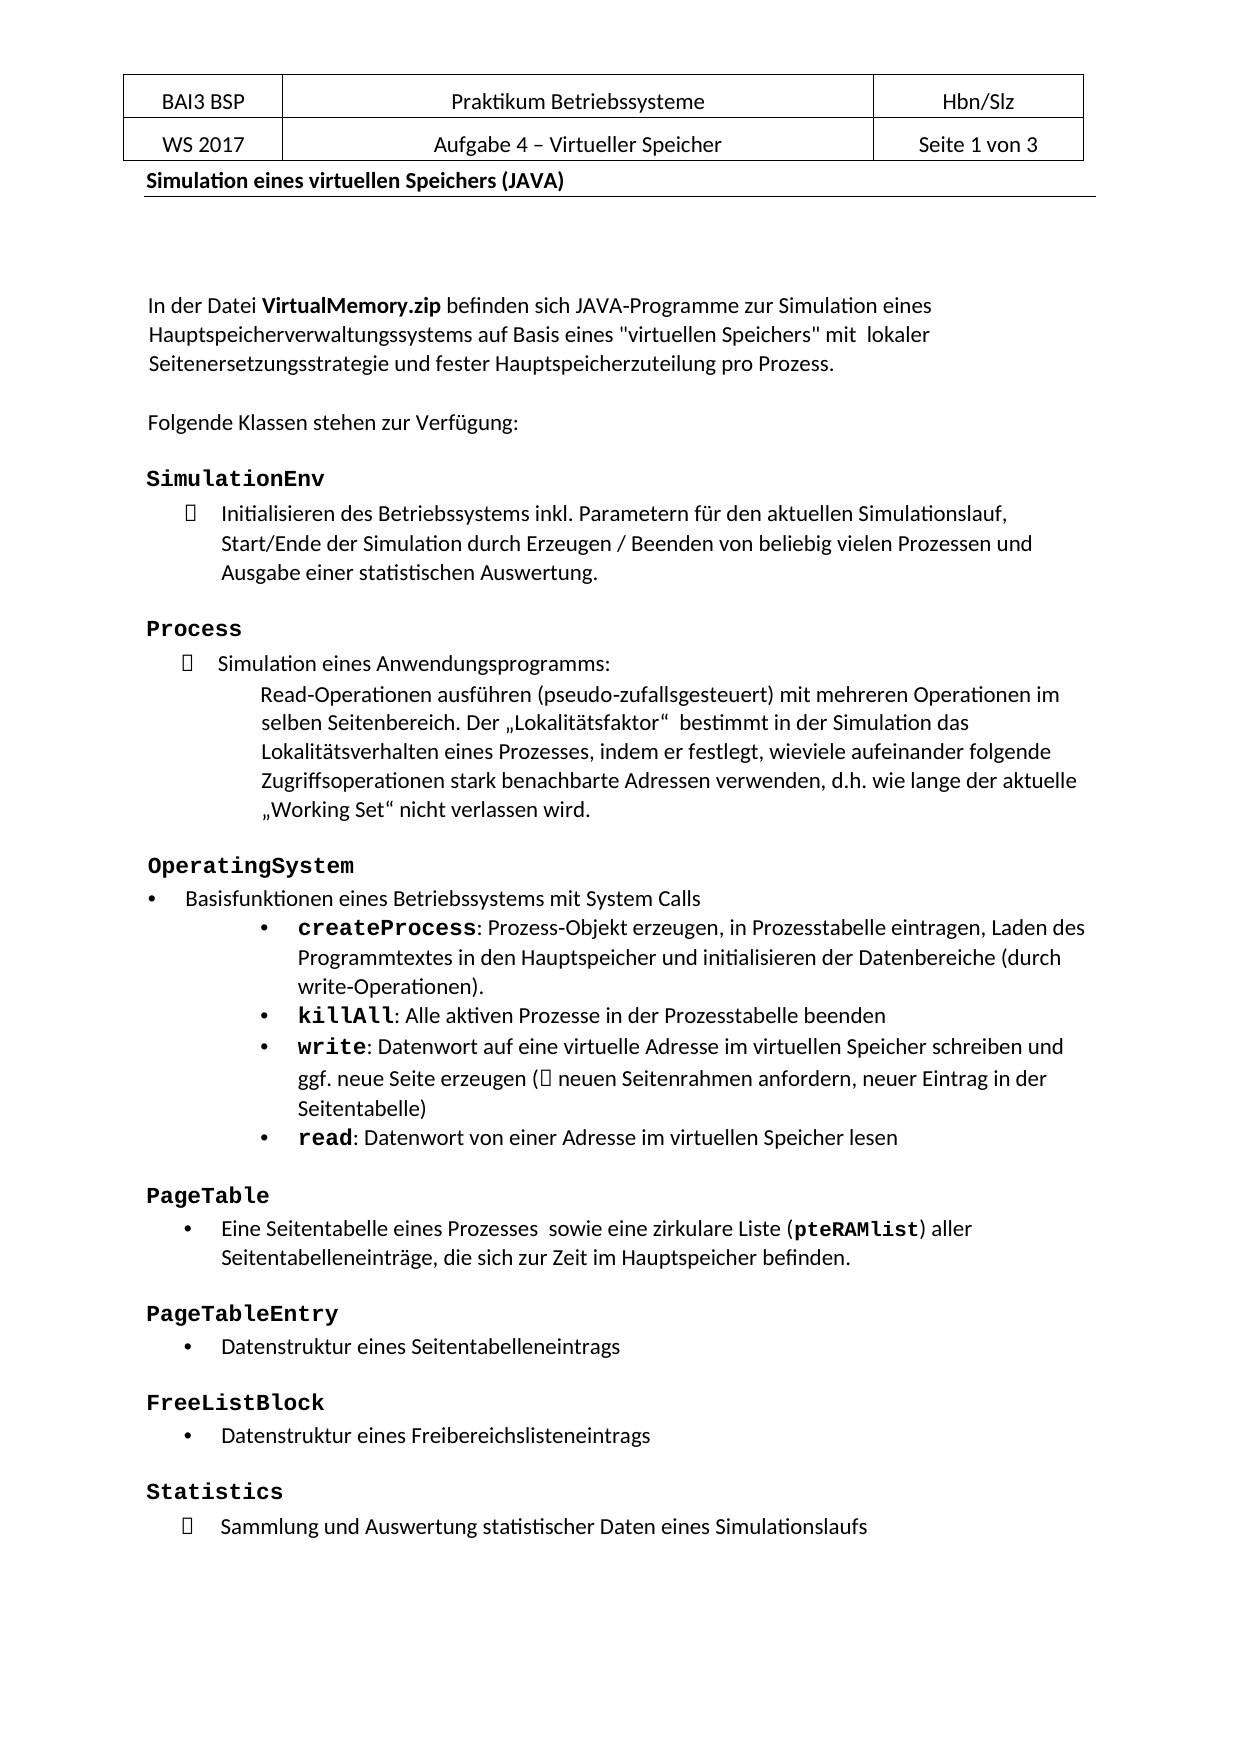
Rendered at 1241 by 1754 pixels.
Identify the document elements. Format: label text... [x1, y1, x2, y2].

text  Initialisieren des Betriebssystems inkl. Parametern für den aktuellen Simulationslauf, Start/Ende der Simulation durch Erzeugen / Beenden von beliebig vielen Prozessen und Ausgabe einer statistischen Auswertung. [183, 497, 1092, 586]
list read: Datenwort von einer Adresse im virtuellen Speicher lesen [260, 1123, 1092, 1153]
text  Sammlung und Auswertung statistischer Daten eines Simulationslaufs [148, 1510, 1092, 1541]
list killAll: Alle aktiven Prozesse in der Prozesstabelle beenden [260, 1002, 1092, 1031]
list createProcess: Prozess‐Objekt erzeugen, in Prozesstabelle eintragen, Laden des Programmtextes in den Hauptspeicher und initialisieren der Datenbereiche (durch write‐Operationen). [260, 913, 1092, 1000]
table_cell Aufgabe 4 – Virtueller Speicher [283, 118, 873, 160]
table_header Hbn/Slz [874, 75, 1083, 117]
list Datenstruktur eines Seitentabelleneintrags [183, 1332, 1092, 1360]
list Datenstruktur eines Freibereichslisteneintrags [183, 1421, 1092, 1449]
table_cell Seite 1 von 3 [874, 118, 1083, 160]
text Read‐Operationen ausführen (pseudo‐zufallsgesteuert) mit mehreren Operationen im selben Seitenbereich. Der „Lokalitätsfaktor“ bestimmt in der Simulation das Lokalitätsverhalten eines Prozesses, indem er festlegt, wieviele aufeinander folgende Zugriffsoperationen stark benachbarte Adressen verwenden, d.h. wie lange der aktuelle „Working Set“ nicht verlassen wird. [260, 680, 1092, 823]
table_header Praktikum Betriebssysteme [283, 75, 873, 117]
list Basisfunktionen eines Betriebssystems mit System Calls [148, 884, 1092, 912]
text FreeListBlock [146, 1392, 1092, 1417]
table_cell WS 2017 [124, 118, 282, 160]
text In der Datei VirtualMemory.zip befinden sich JAVA‐Programme zur Simulation eines Hauptspeicherverwaltungssystems auf Basis eines "virtuellen Speichers" mit lokaler Seitenersetzungsstrategie und fester Hauptspeicherzuteilung pro Prozess. [148, 291, 1092, 377]
subtitle SimulationEnv [146, 468, 1092, 494]
list write: Datenwort auf eine virtuelle Adresse im virtuellen Speicher schreiben und ggf. neue Seite erzeugen ( neuen Seitenrahmen anfordern, neuer Eintrag in der Seitentabelle) [260, 1032, 1092, 1122]
table_header BAI3 BSP [124, 75, 282, 117]
subtitle Statistics [146, 1481, 1092, 1507]
text Folgende Klassen stehen zur Verfügung: [148, 408, 1092, 436]
list Eine Seitentabelle eines Prozesses sowie eine zirkulare Liste (pteRAMlist) aller Seitentabelleneinträge, die sich zur Zeit im Hauptspeicher befinden. [183, 1214, 1092, 1271]
text Simulation eines virtuellen Speichers (JAVA) [146, 134, 1092, 194]
text  Simulation eines Anwendungsprogramms: [148, 647, 1092, 678]
text PageTableEntry [146, 1302, 1092, 1328]
subtitle Process [146, 617, 1092, 643]
subtitle OperatingSystem [148, 854, 1092, 881]
subtitle PageTable [146, 1184, 1092, 1210]
